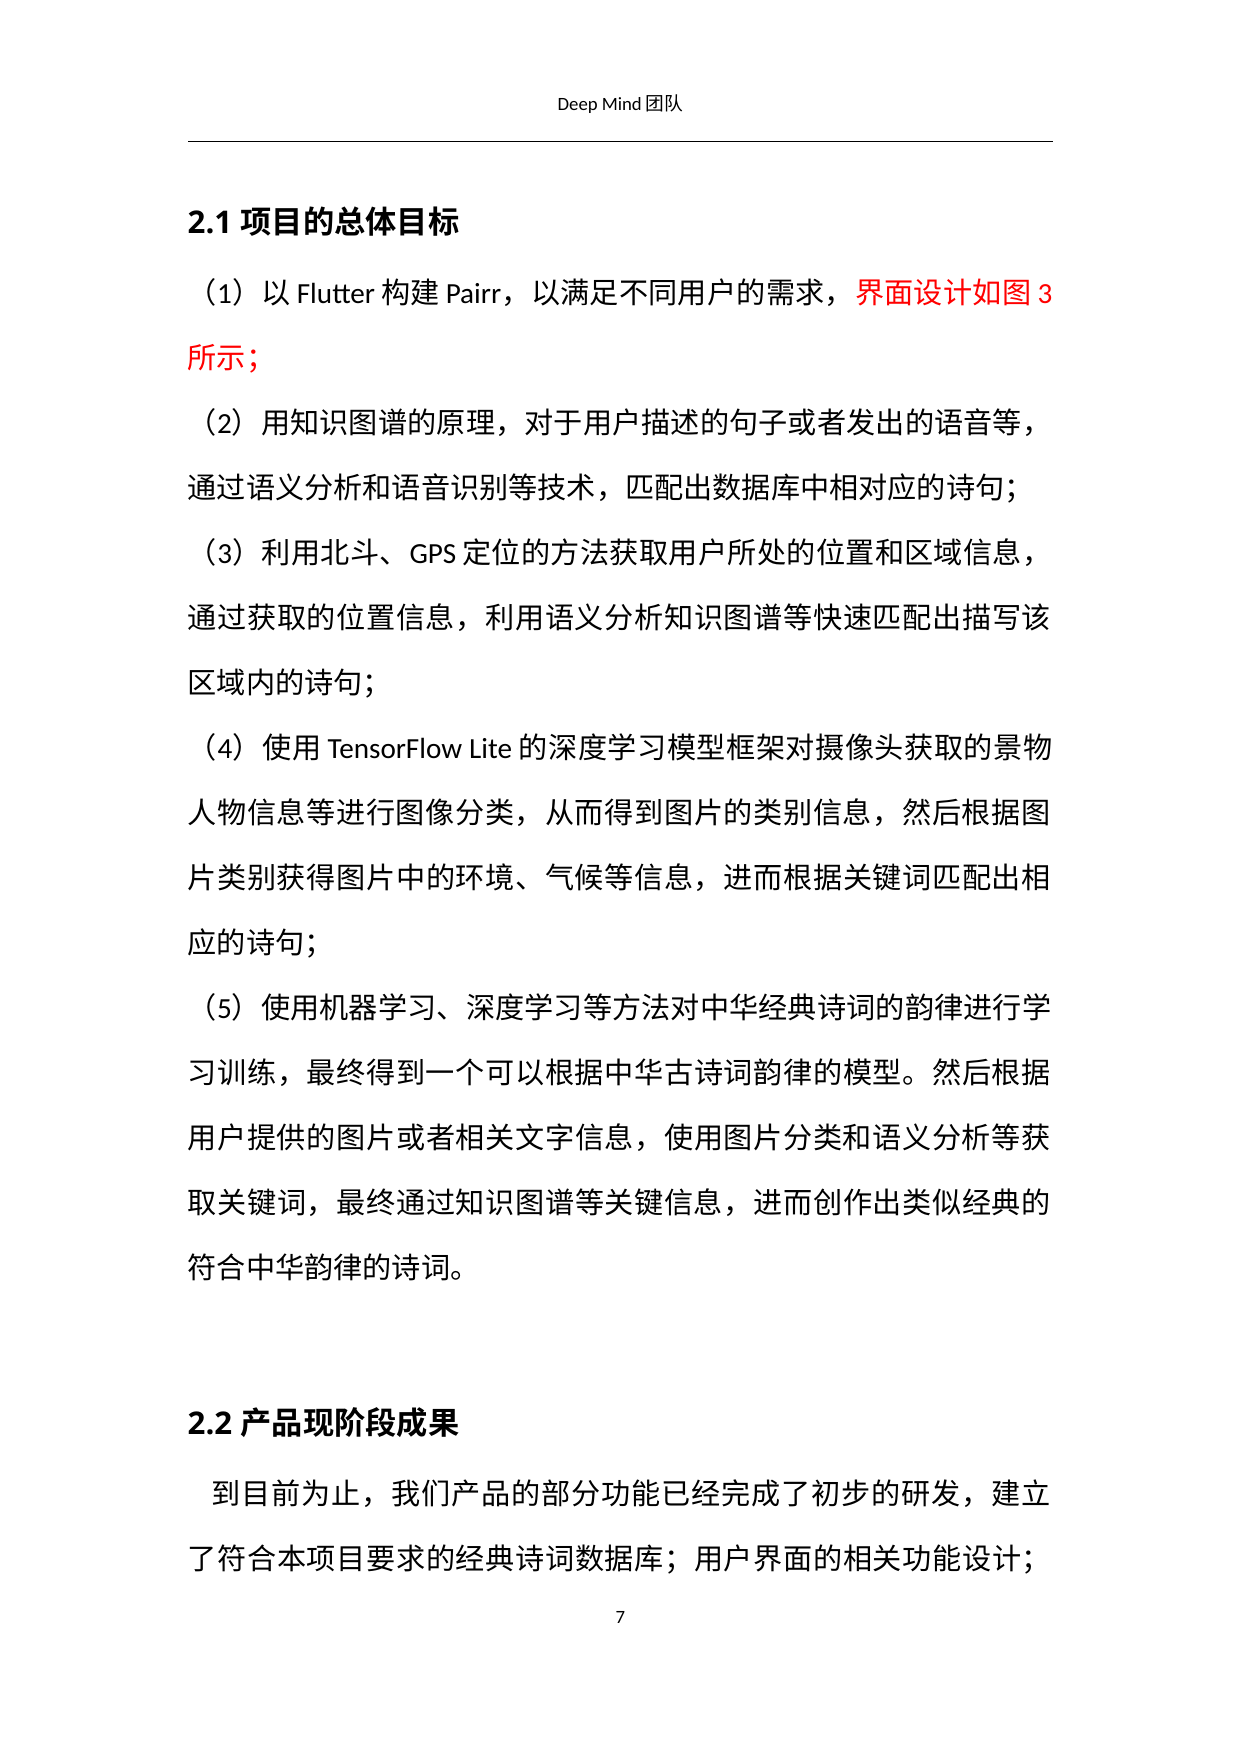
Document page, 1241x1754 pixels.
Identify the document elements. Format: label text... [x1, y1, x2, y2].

title 2.2 产品现阶段成果 [187, 1388, 1053, 1453]
text （1）以Flutter构建Pairr，以满足不同用户的需求，界面设计如图3所示； [187, 258, 1053, 388]
title 2.1 项目的总体目标 [187, 187, 1053, 252]
text （4）使用TensorFlow Lite的深度学习模型框架对摄像头获取的景物、人物信息等进行图像分类，从而得到图片的类别信息，然后根据图片类别获得图片中的环境、气候等信息，进而根据关键词匹配出相应的诗句； [187, 713, 1053, 973]
text （2）用知识图谱的原理，对于用户描述的句子或者发出的语音等，通过语义分析和语音识别等技术，匹配出数据库中相对应的诗句； [187, 388, 1053, 518]
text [187, 1459, 1053, 1589]
text （3）利用北斗、GPS定位的方法获取用户所处的位置和区域信息，通过获取的位置信息，利用语义分析知识图谱等快速匹配出描写该区域内的诗句； [187, 518, 1053, 713]
text （5）使用机器学习、深度学习等方法对中华经典诗词的韵律进行学习训练，最终得到一个可以根据中华古诗词韵律的模型。然后根据用户提供的图片或者相关文字信息，使用图片分类和语义分析等获取关键词，最终通过知识图谱等关键信息，进而创作出类似经典的符合中华韵律的诗词。 [187, 973, 1053, 1298]
